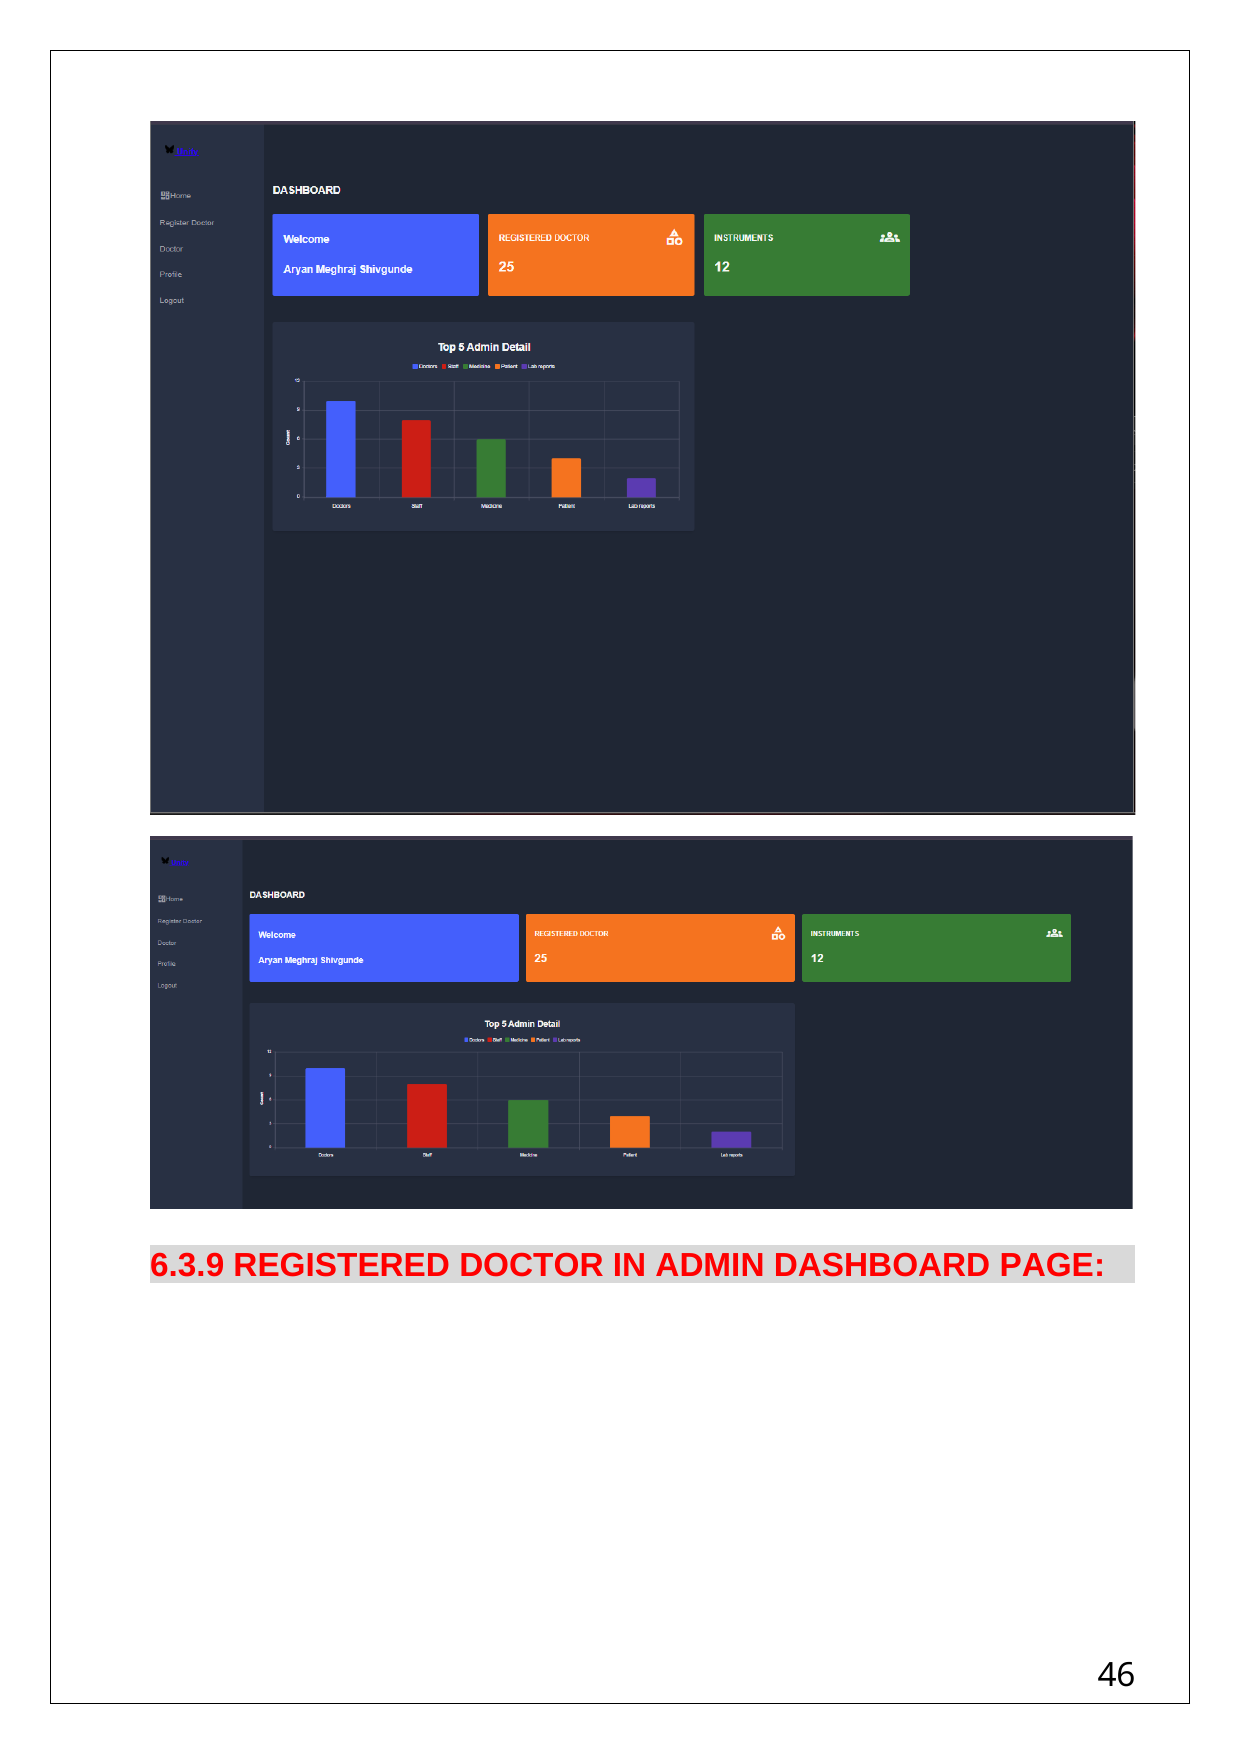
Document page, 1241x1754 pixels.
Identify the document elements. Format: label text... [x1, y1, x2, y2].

subtitle 6.3.9 registered doctor in admin dashboard page: [150, 1245, 1135, 1283]
picture [150, 836, 1133, 1209]
picture [150, 121, 1136, 815]
